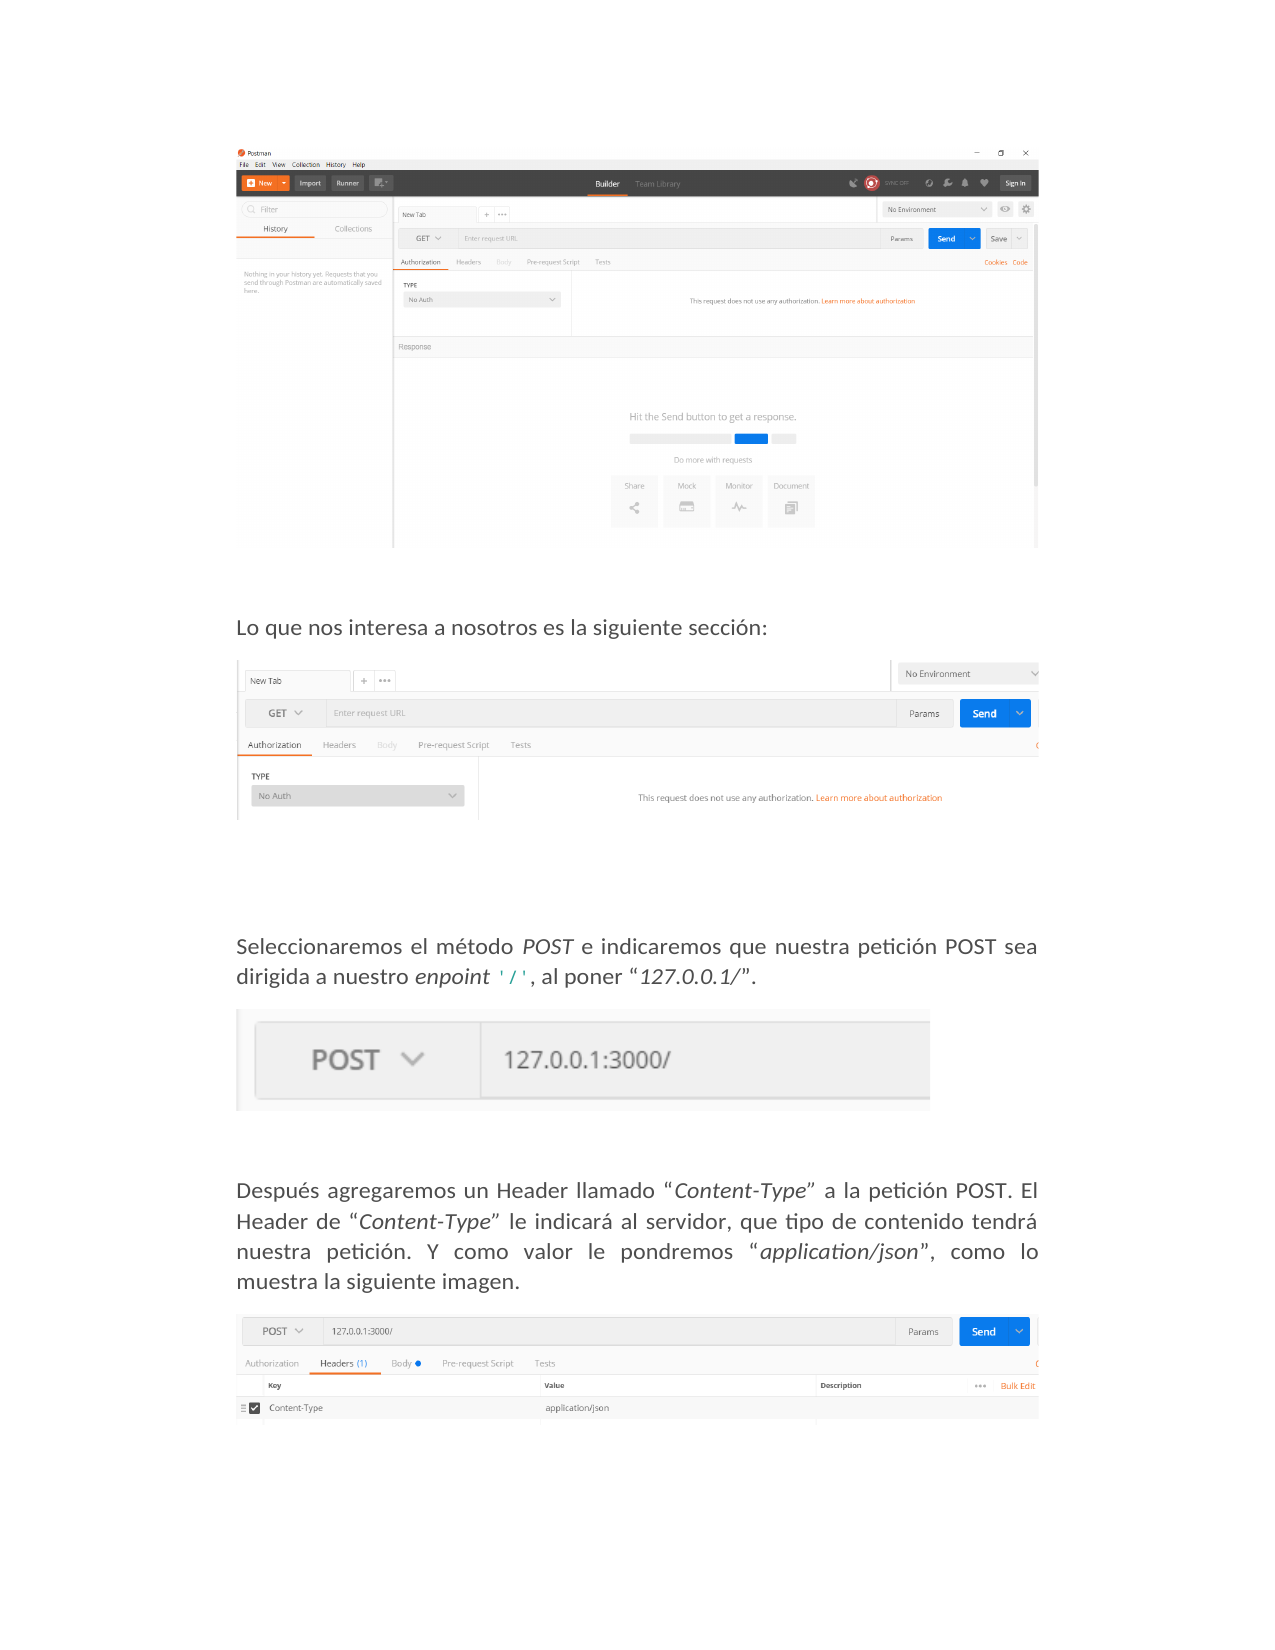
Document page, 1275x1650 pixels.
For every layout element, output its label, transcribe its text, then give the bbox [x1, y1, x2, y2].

picture [236, 147, 1039, 548]
picture [236, 1314, 1039, 1425]
picture [236, 660, 1039, 820]
picture [236, 1009, 930, 1111]
text Después agregaremos un Header llamado “Content-Type” a la petición POST. El Header de “Content-Type” le indicará al servidor, que tipo de contenido tendrá nuestra petición. Y como valor le pondremos “application/json”, como lo muestra la siguiente imagen. [236, 1177, 1039, 1295]
text Seleccionaremos el método POST e indicaremos que nuestra petición POST sea dirigida a nuestro enpoint '/', al poner “127.0.0.1/”. [236, 932, 1039, 990]
text Lo que nos interesa a nosotros es la siguiente sección: [236, 613, 1039, 641]
